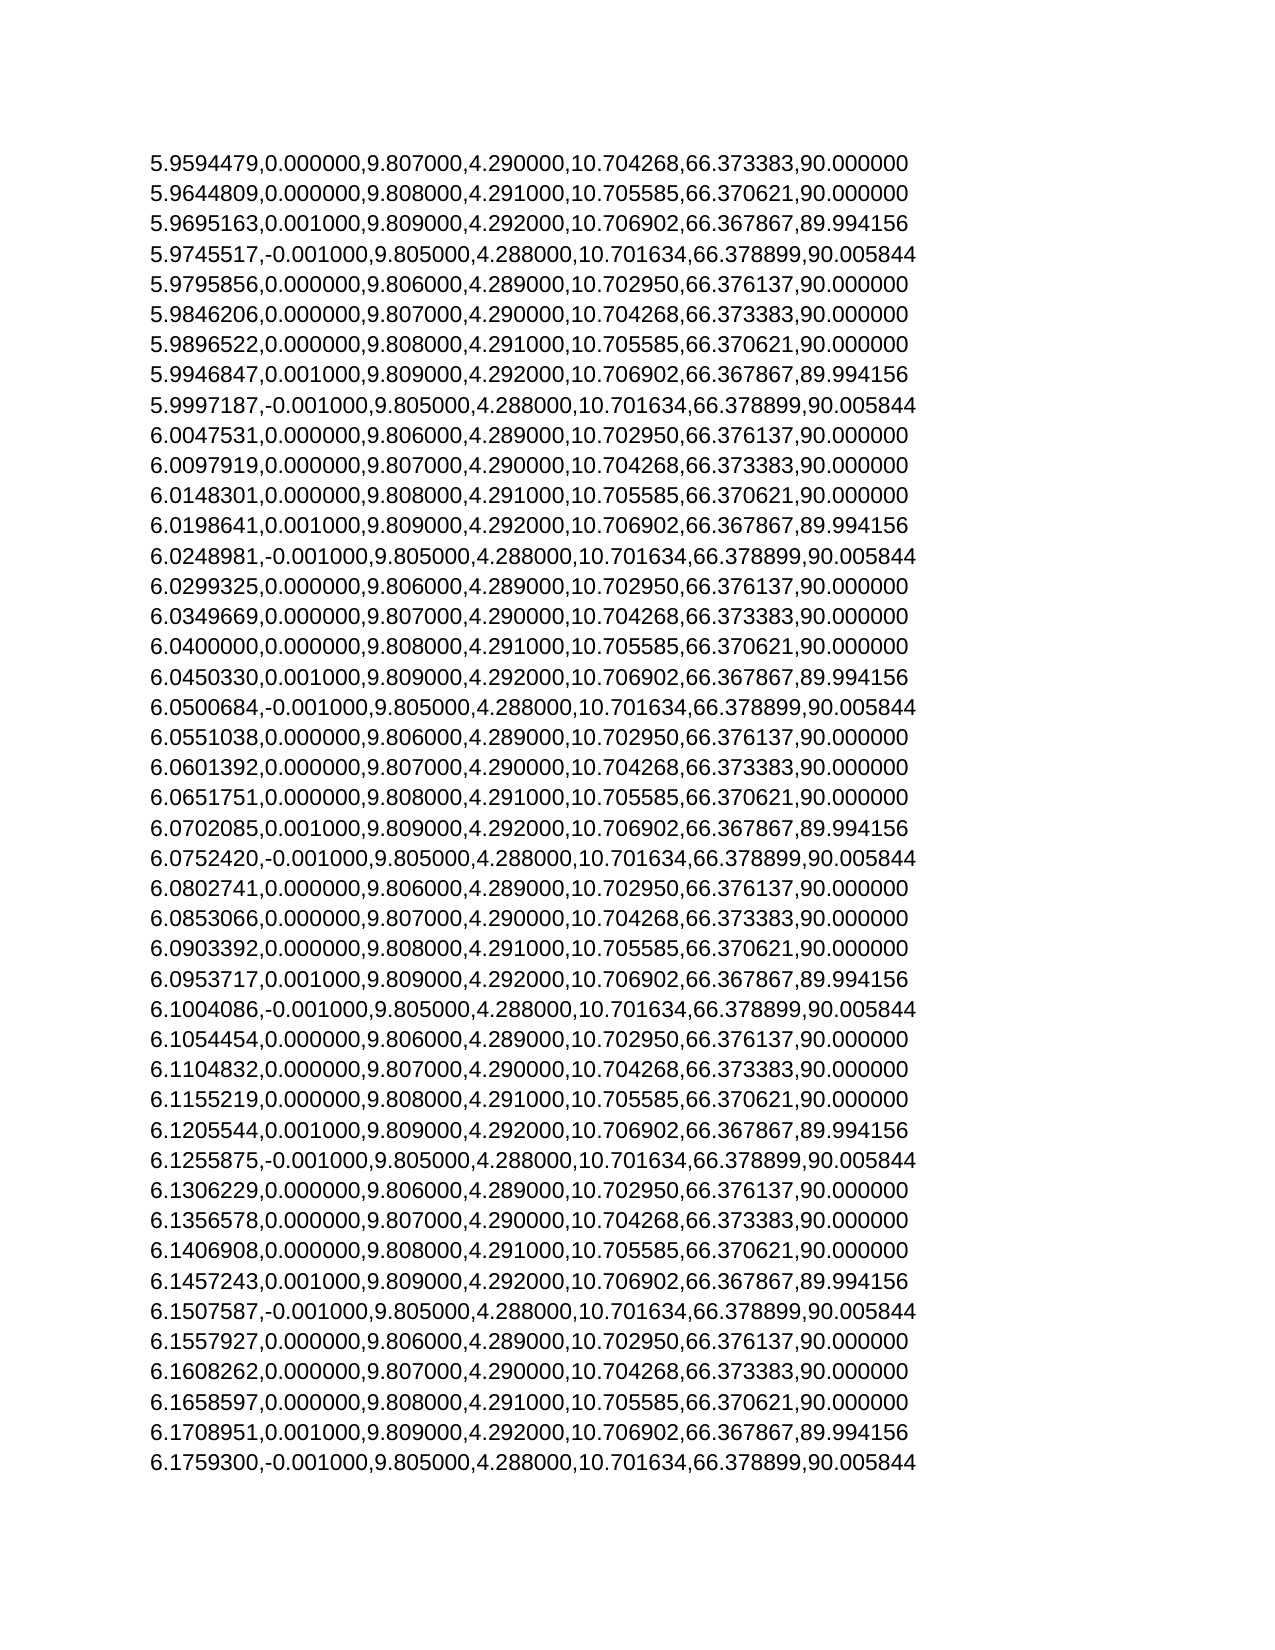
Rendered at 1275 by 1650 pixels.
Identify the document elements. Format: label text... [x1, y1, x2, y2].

text 5.9745517,-0.001000,9.805000,4.288000,10.701634,66.378899,90.005844 [150, 241, 1125, 267]
text 6.0752420,-0.001000,9.805000,4.288000,10.701634,66.378899,90.005844 [150, 845, 1125, 871]
text 6.0299325,0.000000,9.806000,4.289000,10.702950,66.376137,90.000000 [150, 573, 1125, 599]
text 6.0903392,0.000000,9.808000,4.291000,10.705585,66.370621,90.000000 [150, 935, 1125, 962]
text 6.0651751,0.000000,9.808000,4.291000,10.705585,66.370621,90.000000 [150, 784, 1125, 811]
text 6.1104832,0.000000,9.807000,4.290000,10.704268,66.373383,90.000000 [150, 1056, 1125, 1083]
text 6.1255875,-0.001000,9.805000,4.288000,10.701634,66.378899,90.005844 [150, 1147, 1125, 1173]
text 6.0148301,0.000000,9.808000,4.291000,10.705585,66.370621,90.000000 [150, 482, 1125, 509]
text 6.1708951,0.001000,9.809000,4.292000,10.706902,66.367867,89.994156 [150, 1419, 1125, 1445]
text 6.1155219,0.000000,9.808000,4.291000,10.705585,66.370621,90.000000 [150, 1086, 1125, 1113]
text 6.0198641,0.001000,9.809000,4.292000,10.706902,66.367867,89.994156 [150, 512, 1125, 539]
text 6.1306229,0.000000,9.806000,4.289000,10.702950,66.376137,90.000000 [150, 1177, 1125, 1203]
text 6.1658597,0.000000,9.808000,4.291000,10.705585,66.370621,90.000000 [150, 1388, 1125, 1415]
text 5.9795856,0.000000,9.806000,4.289000,10.702950,66.376137,90.000000 [150, 271, 1125, 297]
text 6.0551038,0.000000,9.806000,4.289000,10.702950,66.376137,90.000000 [150, 724, 1125, 750]
text 6.1557927,0.000000,9.806000,4.289000,10.702950,66.376137,90.000000 [150, 1328, 1125, 1354]
text 6.0248981,-0.001000,9.805000,4.288000,10.701634,66.378899,90.005844 [150, 543, 1125, 569]
text 6.0047531,0.000000,9.806000,4.289000,10.702950,66.376137,90.000000 [150, 422, 1125, 448]
text 6.0802741,0.000000,9.806000,4.289000,10.702950,66.376137,90.000000 [150, 875, 1125, 901]
text 5.9946847,0.001000,9.809000,4.292000,10.706902,66.367867,89.994156 [150, 361, 1125, 388]
text 6.1356578,0.000000,9.807000,4.290000,10.704268,66.373383,90.000000 [150, 1207, 1125, 1234]
text 5.9644809,0.000000,9.808000,4.291000,10.705585,66.370621,90.000000 [150, 180, 1125, 207]
text 6.1054454,0.000000,9.806000,4.289000,10.702950,66.376137,90.000000 [150, 1026, 1125, 1052]
text 6.1457243,0.001000,9.809000,4.292000,10.706902,66.367867,89.994156 [150, 1268, 1125, 1294]
text 5.9846206,0.000000,9.807000,4.290000,10.704268,66.373383,90.000000 [150, 301, 1125, 327]
text 6.1205544,0.001000,9.809000,4.292000,10.706902,66.367867,89.994156 [150, 1117, 1125, 1143]
text 6.1608262,0.000000,9.807000,4.290000,10.704268,66.373383,90.000000 [150, 1358, 1125, 1385]
text 5.9695163,0.001000,9.809000,4.292000,10.706902,66.367867,89.994156 [150, 210, 1125, 237]
text 6.0400000,0.000000,9.808000,4.291000,10.705585,66.370621,90.000000 [150, 633, 1125, 660]
text 6.0349669,0.000000,9.807000,4.290000,10.704268,66.373383,90.000000 [150, 603, 1125, 629]
text 6.1004086,-0.001000,9.805000,4.288000,10.701634,66.378899,90.005844 [150, 996, 1125, 1022]
text 5.9594479,0.000000,9.807000,4.290000,10.704268,66.373383,90.000000 [150, 150, 1125, 176]
text 6.0500684,-0.001000,9.805000,4.288000,10.701634,66.378899,90.005844 [150, 694, 1125, 720]
text 5.9997187,-0.001000,9.805000,4.288000,10.701634,66.378899,90.005844 [150, 392, 1125, 418]
text 6.0450330,0.001000,9.809000,4.292000,10.706902,66.367867,89.994156 [150, 663, 1125, 690]
text 6.0601392,0.000000,9.807000,4.290000,10.704268,66.373383,90.000000 [150, 754, 1125, 781]
text 6.0853066,0.000000,9.807000,4.290000,10.704268,66.373383,90.000000 [150, 905, 1125, 932]
text 6.1759300,-0.001000,9.805000,4.288000,10.701634,66.378899,90.005844 [150, 1449, 1125, 1475]
text 6.0702085,0.001000,9.809000,4.292000,10.706902,66.367867,89.994156 [150, 814, 1125, 841]
text 6.0097919,0.000000,9.807000,4.290000,10.704268,66.373383,90.000000 [150, 452, 1125, 478]
text 6.1406908,0.000000,9.808000,4.291000,10.705585,66.370621,90.000000 [150, 1237, 1125, 1264]
text 6.0953717,0.001000,9.809000,4.292000,10.706902,66.367867,89.994156 [150, 966, 1125, 992]
text 6.1507587,-0.001000,9.805000,4.288000,10.701634,66.378899,90.005844 [150, 1298, 1125, 1324]
text 5.9896522,0.000000,9.808000,4.291000,10.705585,66.370621,90.000000 [150, 331, 1125, 358]
